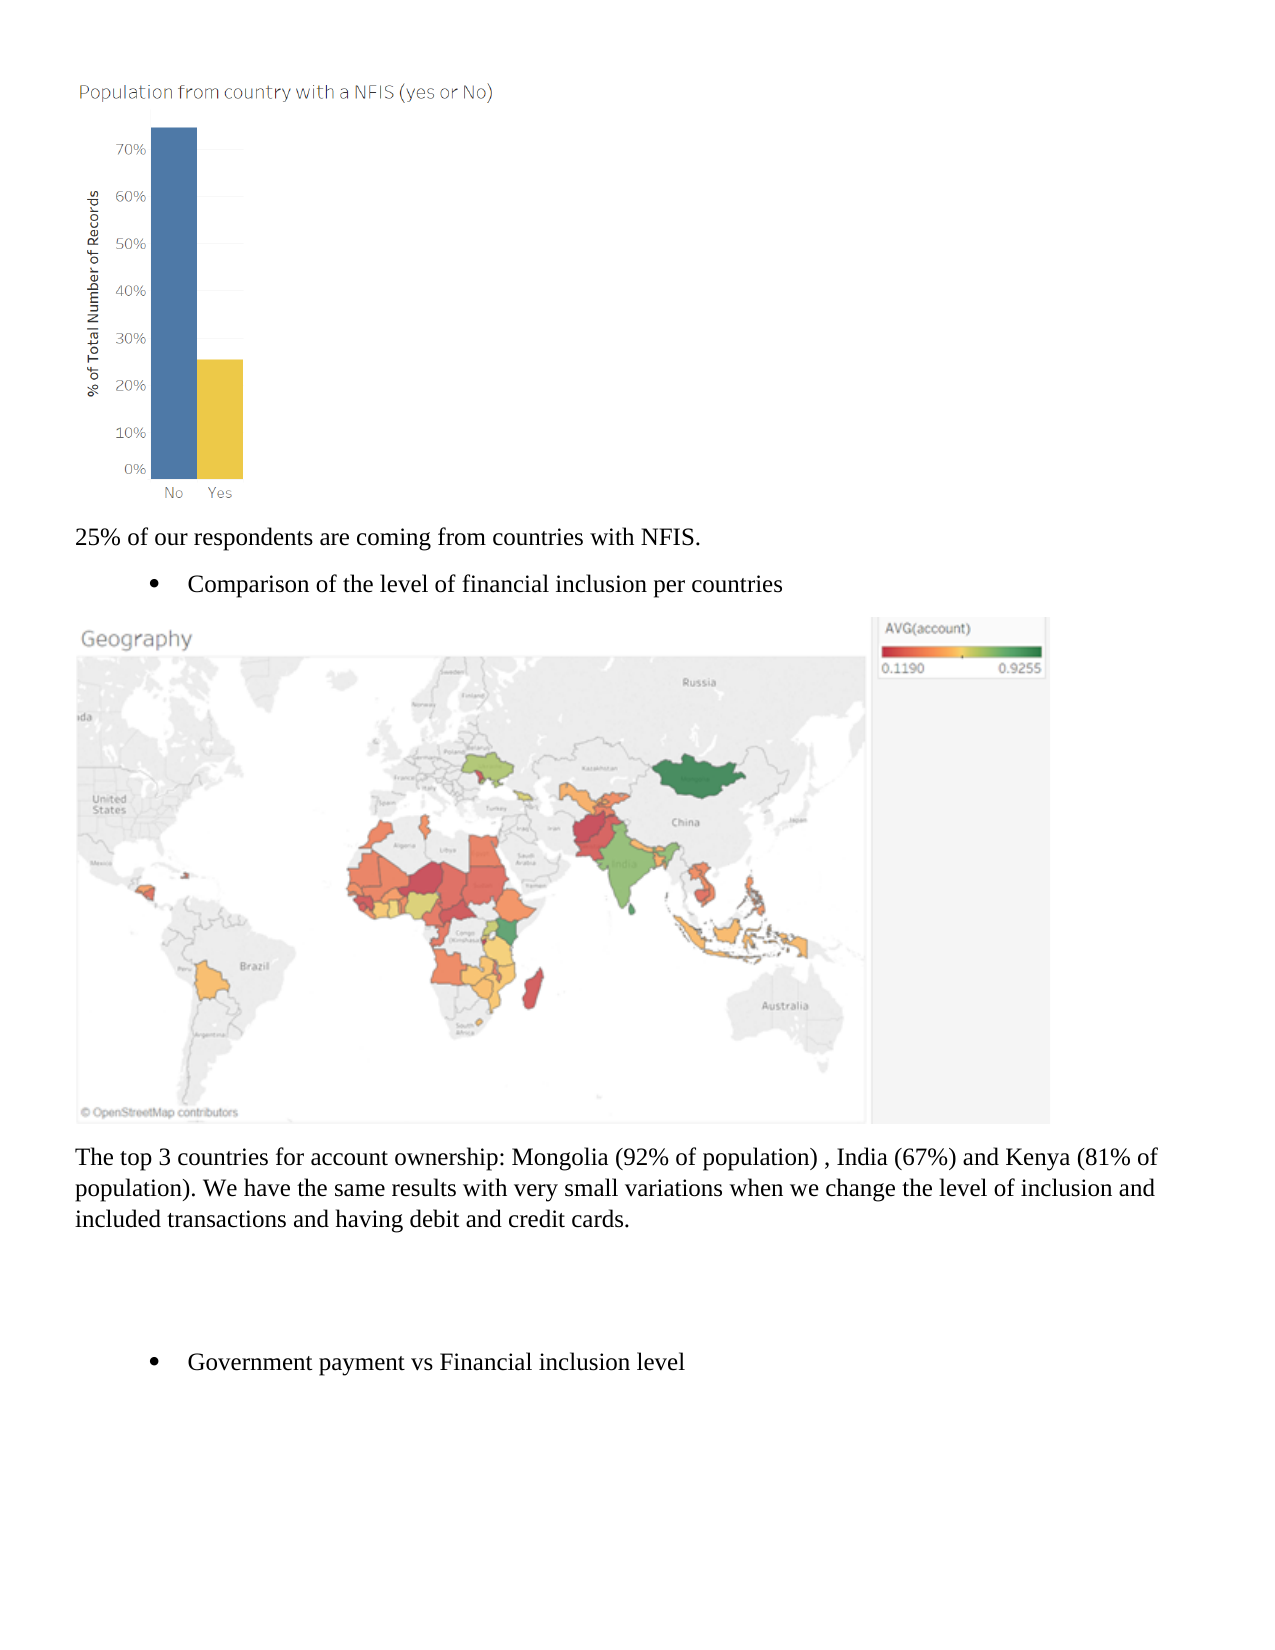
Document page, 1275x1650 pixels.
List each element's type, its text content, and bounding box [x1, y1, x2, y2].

list Comparison of the level of financial inclusion per countries [150, 569, 1200, 598]
text The top 3 countries for account ownership: Mongolia (92% of population) , India (67%) and Kenya (81% of population). We have the same results with very small variations when we change the level of inclusion and included transactions and having debit and credit cards. [75, 1142, 1200, 1233]
picture [75, 617, 1050, 1124]
picture [75, 75, 535, 503]
list Government payment vs Financial inclusion level [150, 1347, 1200, 1376]
text 25% of our respondents are coming from countries with NFIS. [75, 522, 1200, 550]
